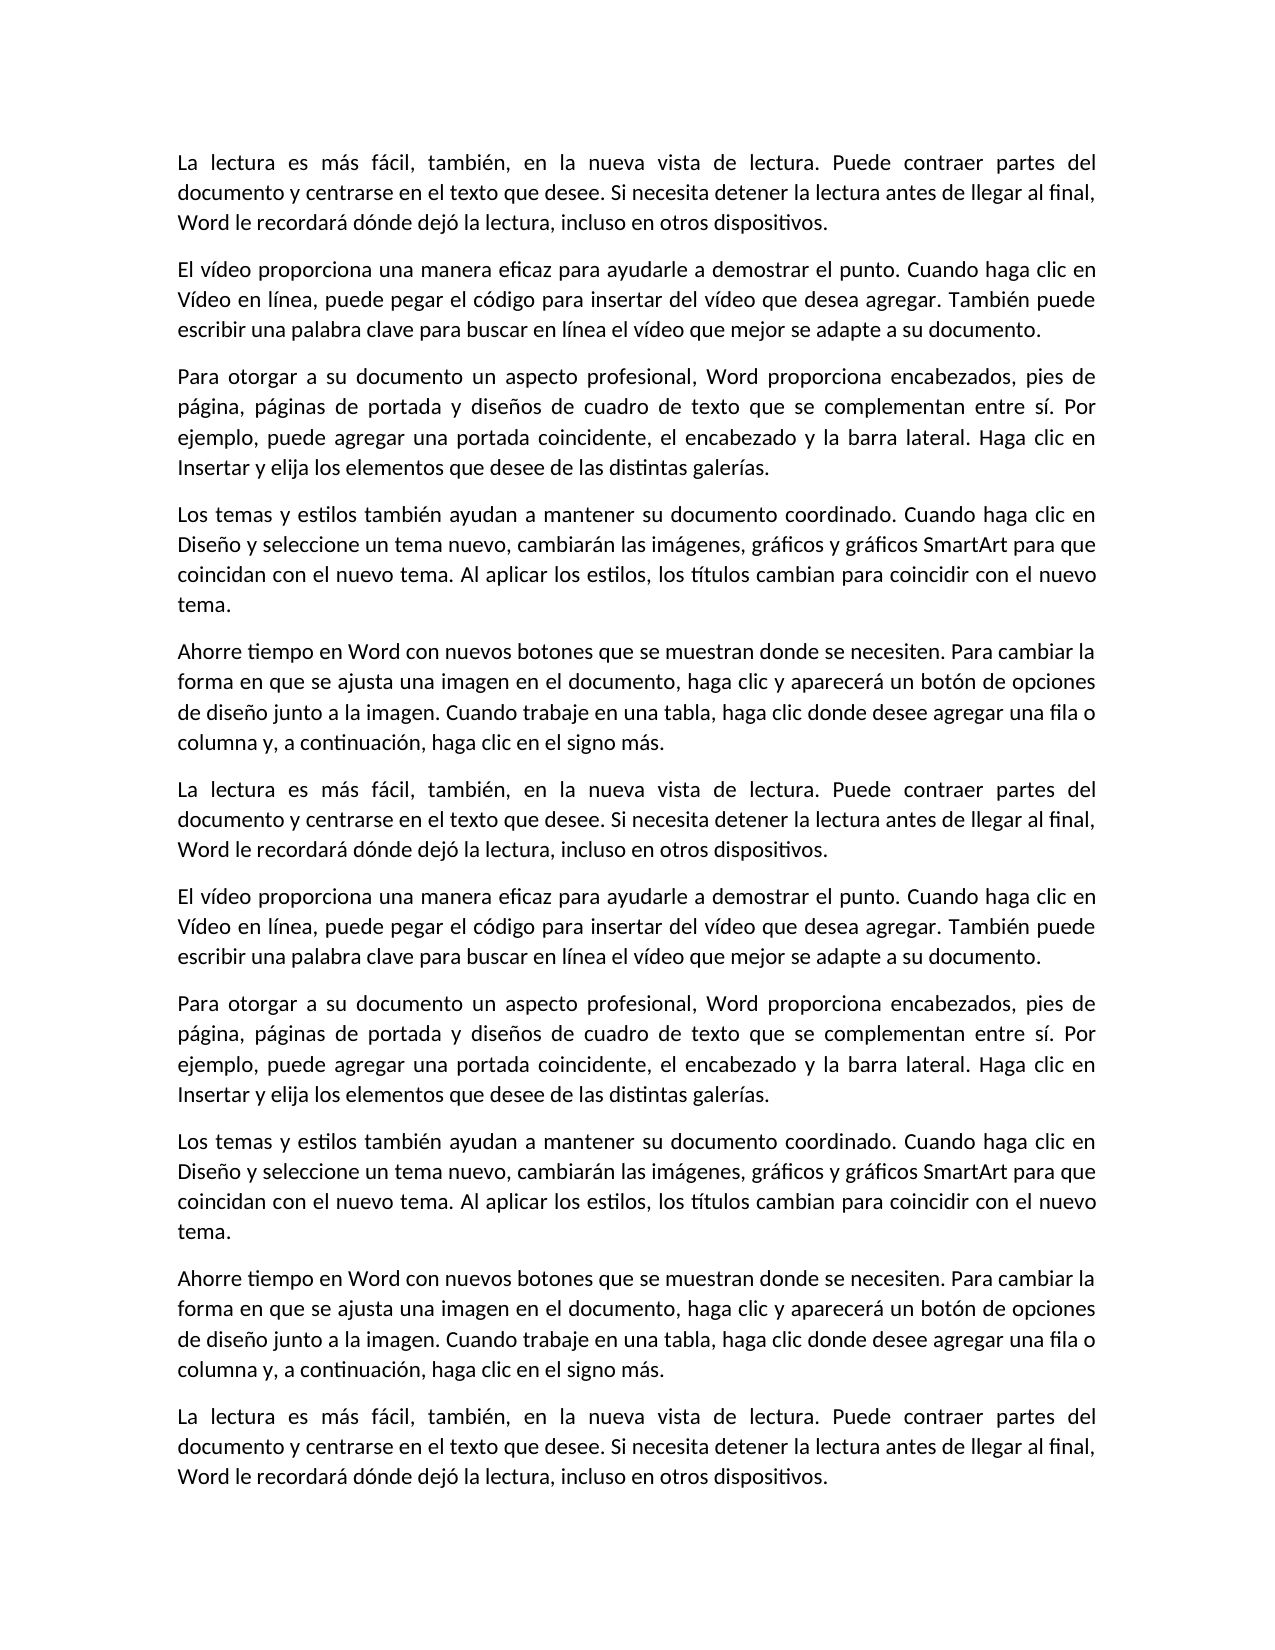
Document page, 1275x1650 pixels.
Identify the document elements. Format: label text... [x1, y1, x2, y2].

text La lectura es más fácil, también, en la nueva vista de lectura. Puede contraer partes del documento y centrarse en el texto que desee. Si necesita detener la lectura antes de llegar al final, Word le recordará dónde dejó la lectura, incluso en otros dispositivos. [177, 775, 1098, 863]
text El vídeo proporciona una manera eficaz para ayudarle a demostrar el punto. Cuando haga clic en Vídeo en línea, puede pegar el código para insertar del vídeo que desea agregar. También puede escribir una palabra clave para buscar en línea el vídeo que mejor se adapte a su documento. [177, 882, 1098, 970]
text El vídeo proporciona una manera eficaz para ayudarle a demostrar el punto. Cuando haga clic en Vídeo en línea, puede pegar el código para insertar del vídeo que desea agregar. También puede escribir una palabra clave para buscar en línea el vídeo que mejor se adapte a su documento. [177, 255, 1098, 343]
text La lectura es más fácil, también, en la nueva vista de lectura. Puede contraer partes del documento y centrarse en el texto que desee. Si necesita detener la lectura antes de llegar al final, Word le recordará dónde dejó la lectura, incluso en otros dispositivos. [177, 1402, 1098, 1490]
text Ahorre tiempo en Word con nuevos botones que se muestran donde se necesiten. Para cambiar la forma en que se ajusta una imagen en el documento, haga clic y aparecerá un botón de opciones de diseño junto a la imagen. Cuando trabaje en una tabla, haga clic donde desee agregar una fila o columna y, a continuación, haga clic en el signo más. [177, 1264, 1098, 1383]
text La lectura es más fácil, también, en la nueva vista de lectura. Puede contraer partes del documento y centrarse en el texto que desee. Si necesita detener la lectura antes de llegar al final, Word le recordará dónde dejó la lectura, incluso en otros dispositivos. [177, 148, 1098, 236]
text Ahorre tiempo en Word con nuevos botones que se muestran donde se necesiten. Para cambiar la forma en que se ajusta una imagen en el documento, haga clic y aparecerá un botón de opciones de diseño junto a la imagen. Cuando trabaje en una tabla, haga clic donde desee agregar una fila o columna y, a continuación, haga clic en el signo más. [177, 637, 1098, 756]
